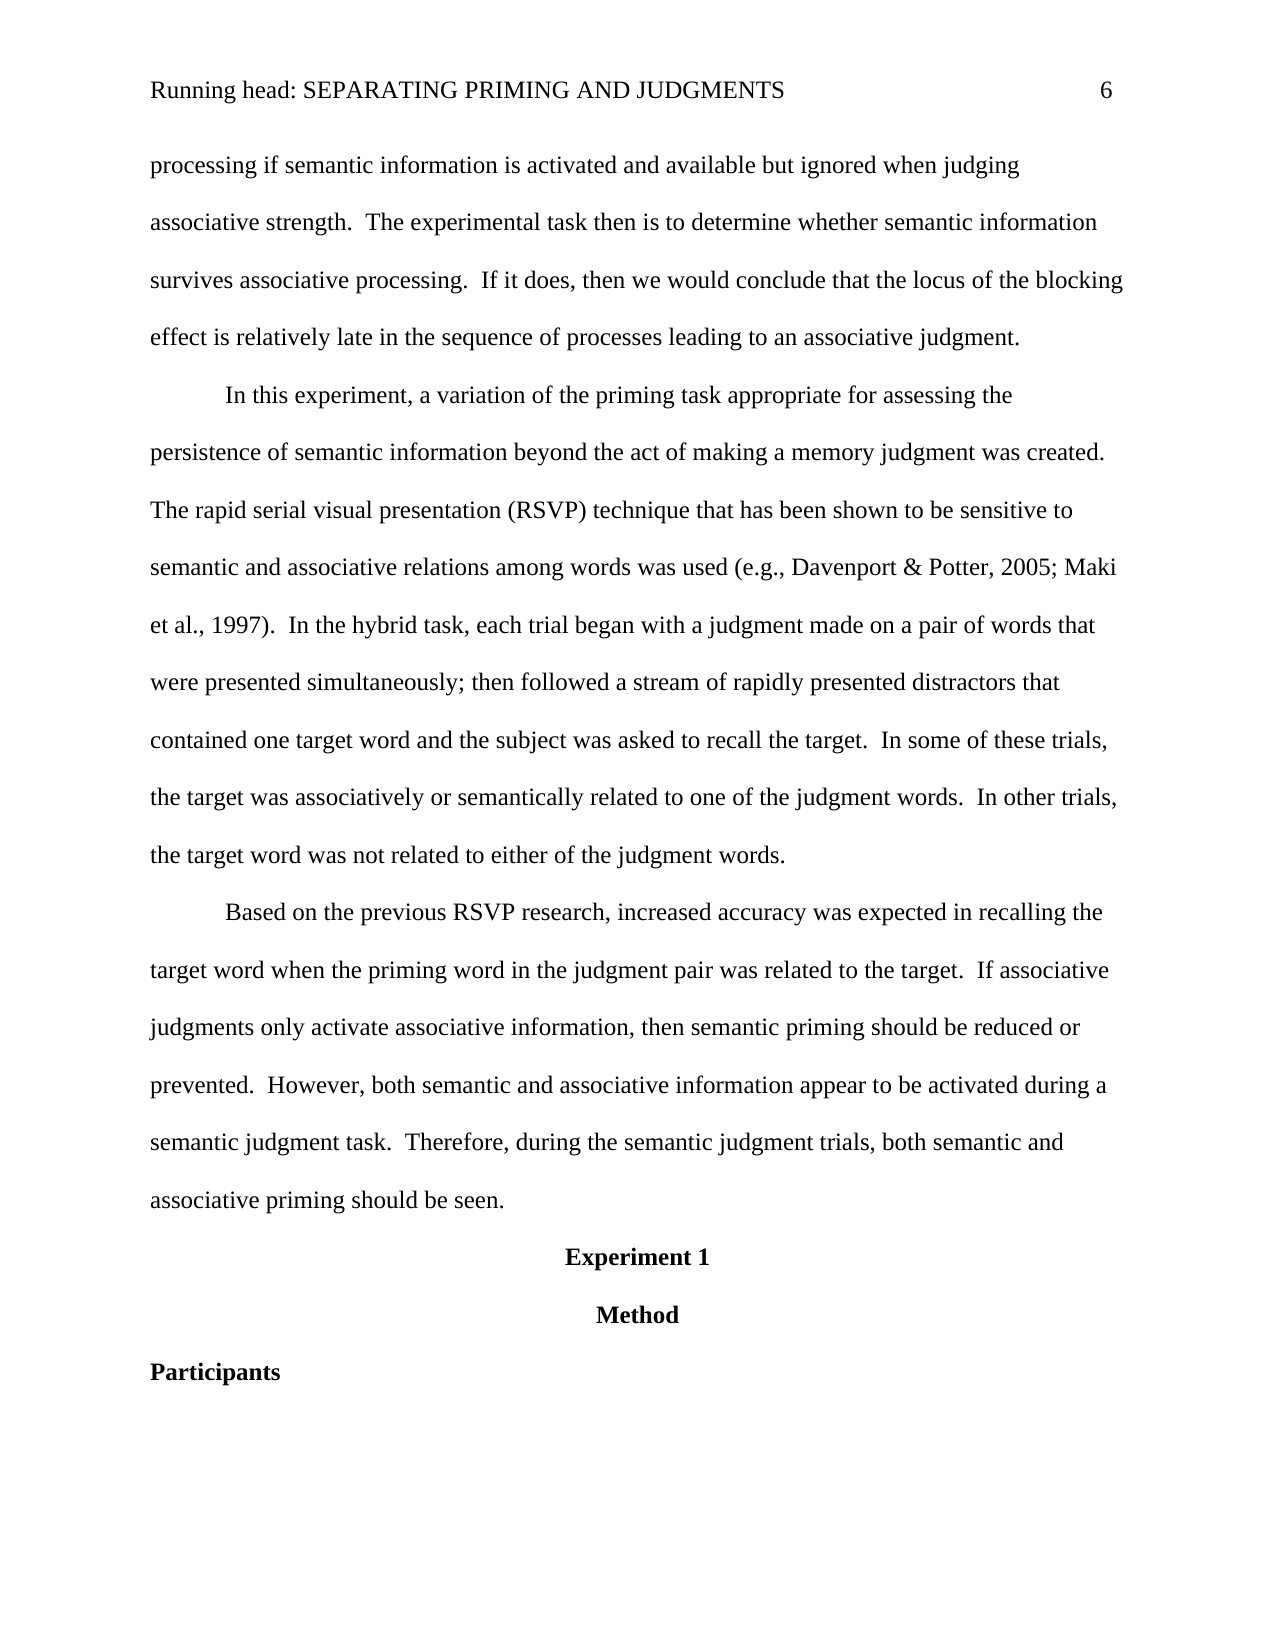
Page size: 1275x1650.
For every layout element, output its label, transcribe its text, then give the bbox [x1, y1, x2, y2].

text Based on the previous RSVP research, increased accuracy was expected in recalling the target word when the priming word in the judgment pair was related to the target. If associative judgments only activate associative information, then semantic priming should be reduced or prevented. However, both semantic and associative information appear to be activated during a semantic judgment task. Therefore, during the semantic judgment trials, both semantic and associative priming should be seen. [150, 897, 1125, 1214]
text Experiment 1 [150, 1242, 1125, 1271]
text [150, 150, 1125, 351]
text Method [150, 1300, 1125, 1329]
text Participants [150, 1357, 1125, 1386]
text In this experiment, a variation of the priming task appropriate for assessing the persistence of semantic information beyond the act of making a memory judgment was created. The rapid serial visual presentation (RSVP) technique that has been shown to be sensitive to semantic and associative relations among words was used (e.g., Davenport & Potter, 2005; Maki et al., 1997). In the hybrid task, each trial began with a judgment made on a pair of words that were presented simultaneously; then followed a stream of rapidly presented distractors that contained one target word and the subject was asked to recall the target. In some of these trials, the target was associatively or semantically related to one of the judgment words. In other trials, the target word was not related to either of the judgment words. [150, 380, 1125, 869]
